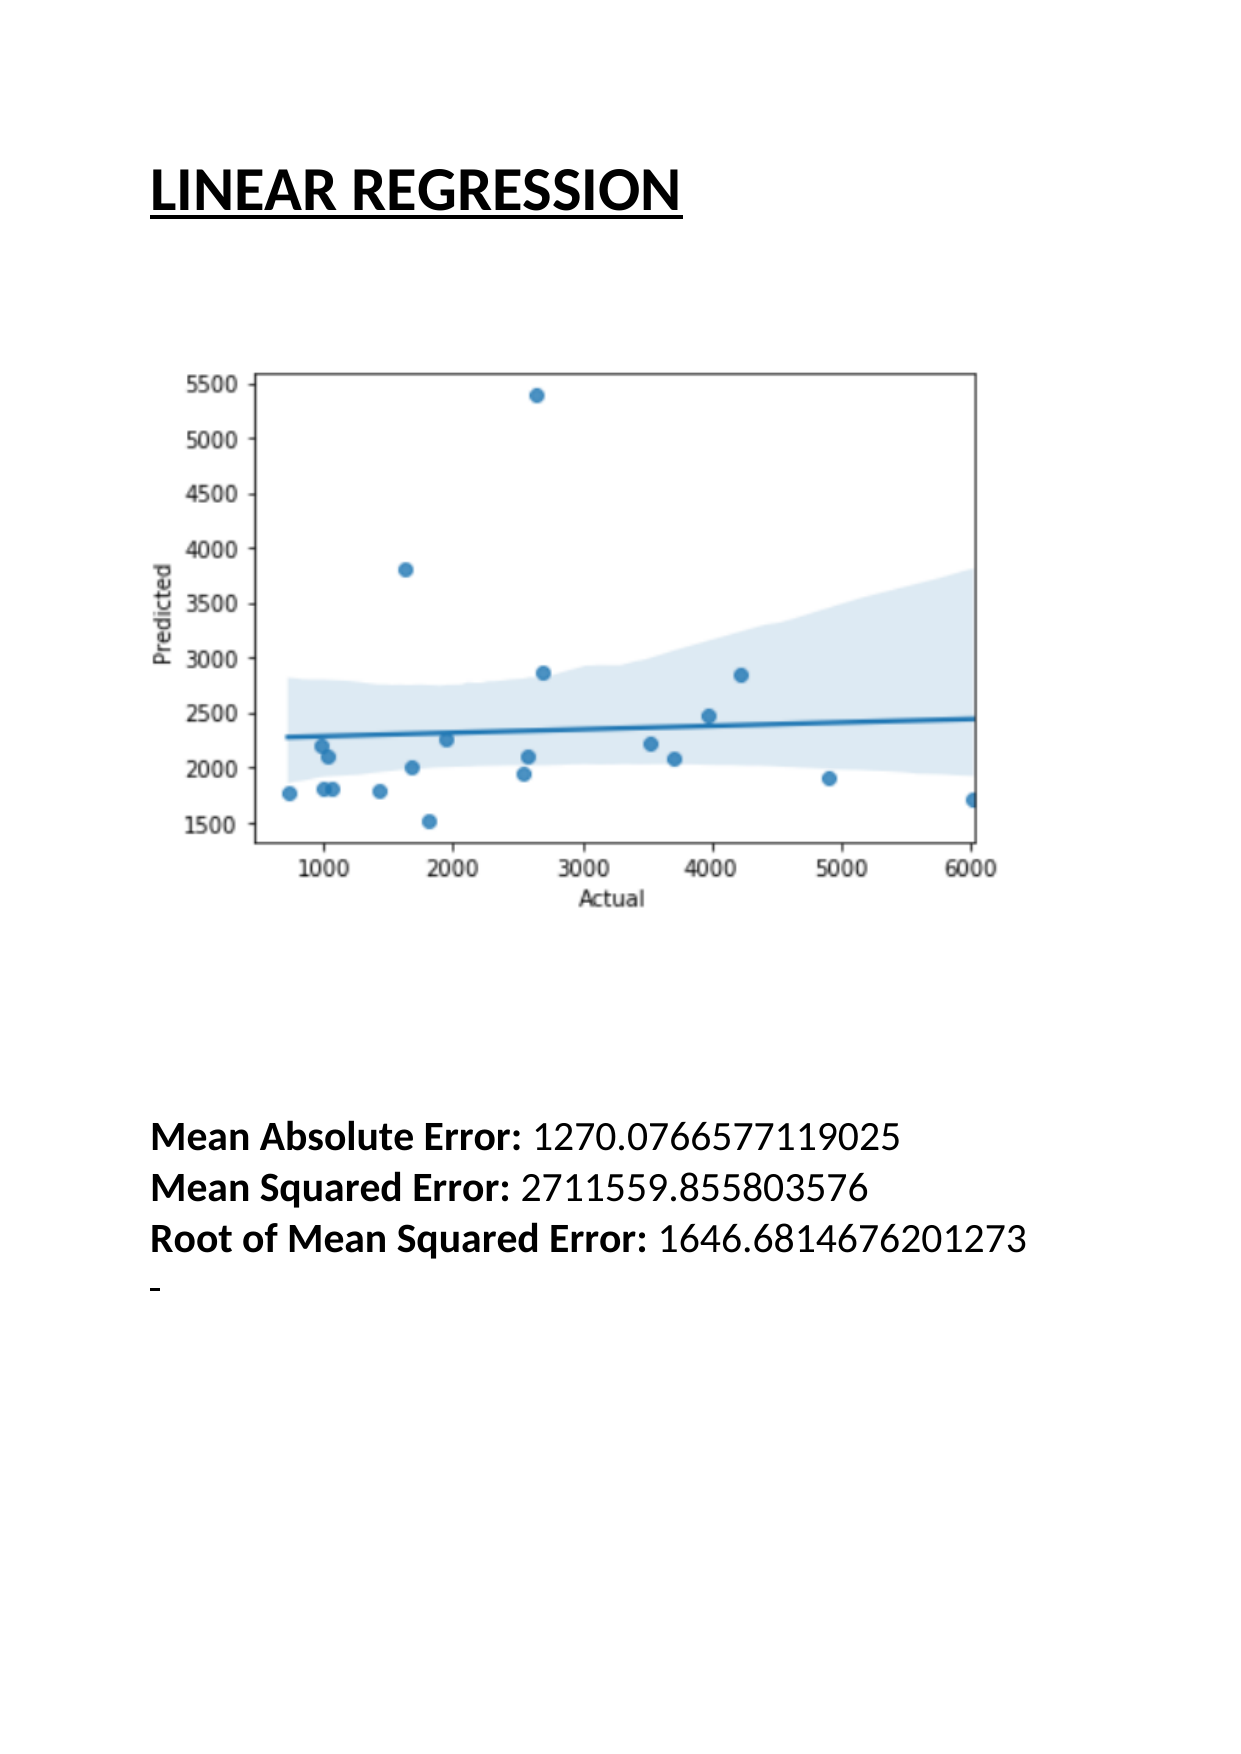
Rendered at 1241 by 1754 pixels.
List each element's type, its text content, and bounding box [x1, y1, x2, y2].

text Mean Absolute Error: 1270.0766577119025 [150, 1110, 1090, 1161]
text LINEAR REGRESSION [150, 150, 1090, 226]
text Mean Squared Error: 2711559.855803576 [150, 1161, 1090, 1212]
picture [150, 348, 1054, 939]
text Root of Mean Squared Error: 1646.6814676201273 [150, 1212, 1090, 1263]
